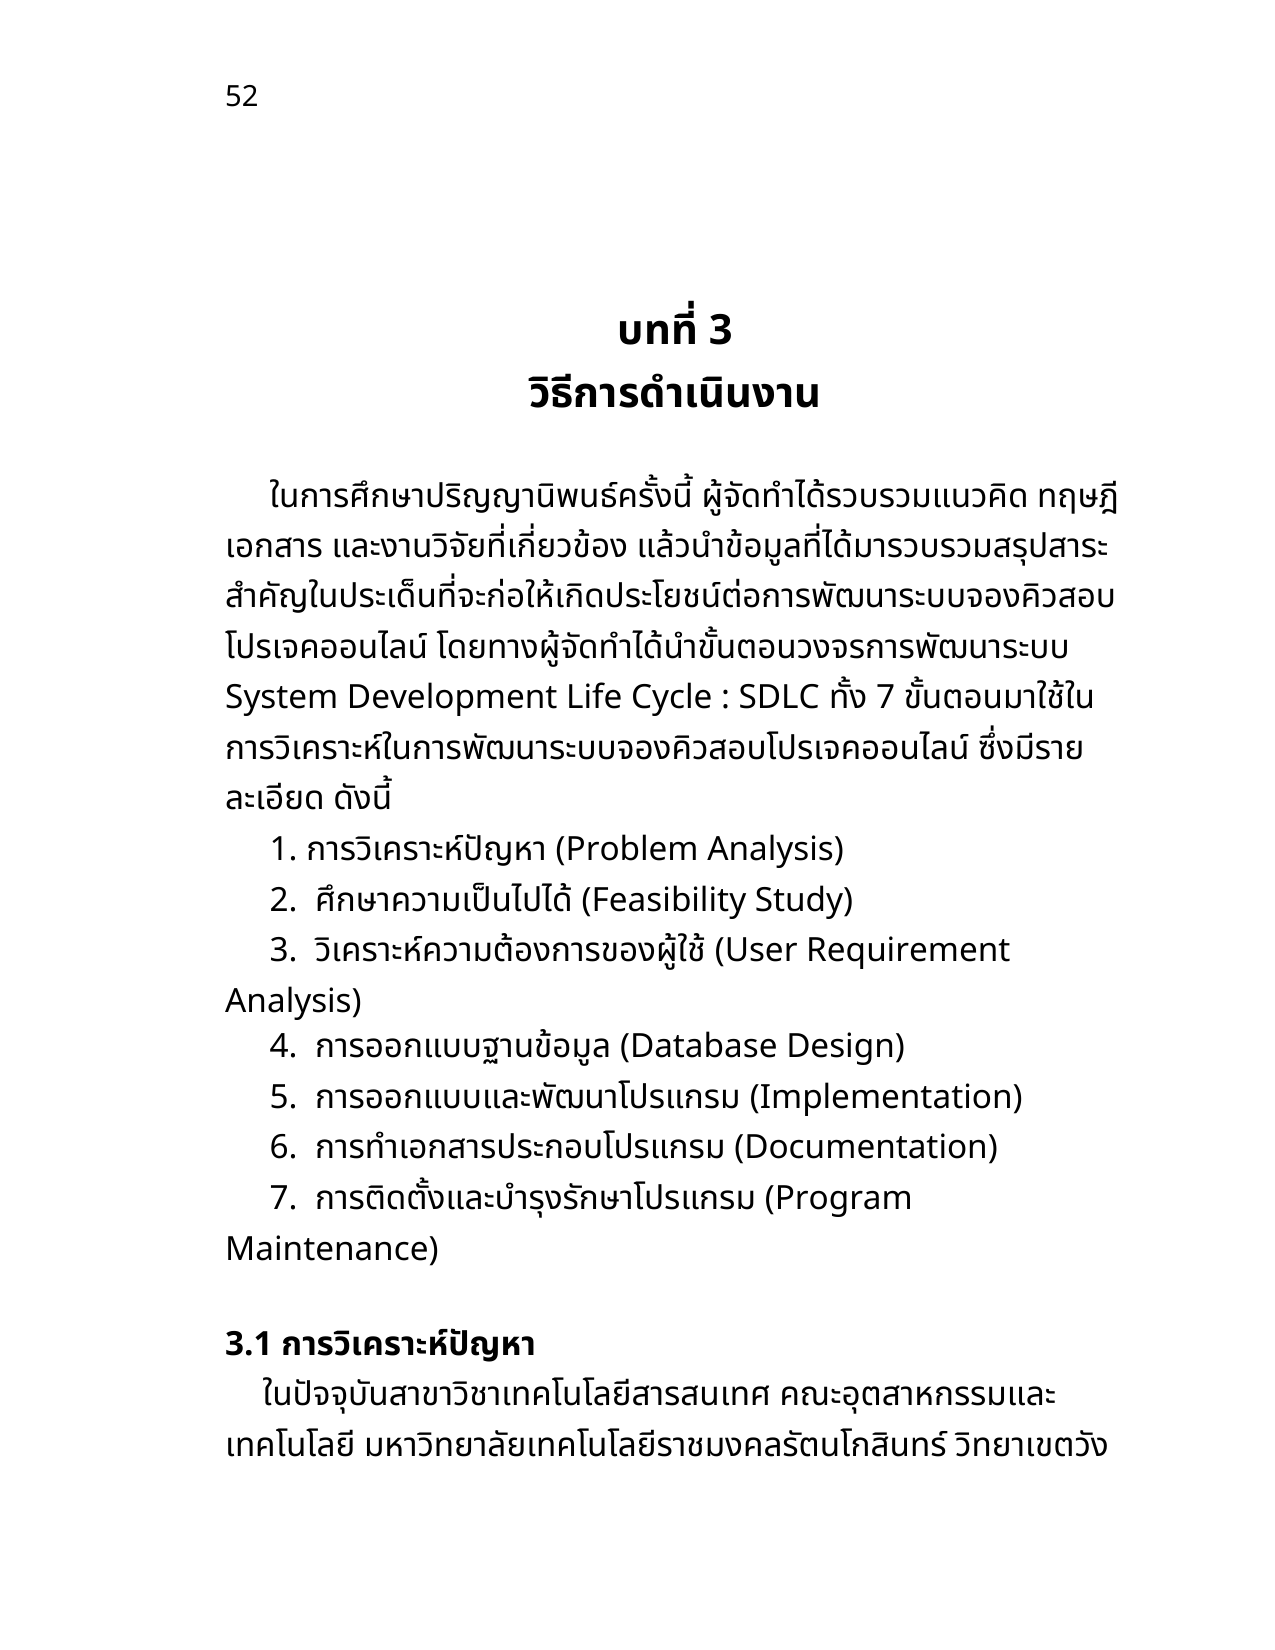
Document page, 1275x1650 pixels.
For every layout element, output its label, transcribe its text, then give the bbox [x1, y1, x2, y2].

subtitle 3.1 การวิเคราะห์ปัญหา [225, 1319, 1125, 1370]
text 5. การออกแบบและพัฒนาโปรแกรม (Implementation) [225, 1073, 1125, 1123]
text 6. การทำเอกสารประกอบโปรแกรม (Documentation) [225, 1123, 1125, 1174]
subtitle บทที่ 3 [225, 300, 1125, 363]
text 2. ศึกษาความเป็นไปได้ (Feasibility Study) [225, 875, 1125, 926]
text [225, 1370, 1125, 1471]
text 7. การติดตั้งและบำรุงรักษาโปรแกรม (Program Maintenance) [225, 1174, 1125, 1270]
text ในการศึกษาปริญญานิพนธ์ครั้งนี้ ผู้จัดทำได้รวบรวมแนวคิด ทฤษฎี เอกสาร และงานวิจัยที่เกี่ยวข้อง แล้วนำข้อมูลที่ได้มารวบรวมสรุปสาระสำคัญในประเด็นที่จะก่อให้เกิดประโยชน์ต่อการพัฒนาระบบจองคิวสอบโปรเจคออนไลน์ โดยทางผู้จัดทำได้นำขั้นตอนวงจรการพัฒนาระบบ System Development Life Cycle : SDLC ทั้ง 7 ขั้นตอนมาใช้ในการวิเคราะห์ในการพัฒนาระบบจองคิวสอบโปรเจคออนไลน์ ซึ่งมีรายละเอียด ดังนี้ [225, 472, 1125, 825]
subtitle วิธีการดำเนินงาน [225, 363, 1125, 426]
text 4. การออกแบบฐานข้อมูล (Database Design) [225, 1022, 1125, 1073]
text 1. การวิเคราะห์ปัญหา (Problem Analysis) [225, 825, 1125, 875]
text 3. วิเคราะห์ความต้องการของผู้ใช้ (User Requirement Analysis) [225, 926, 1125, 1022]
